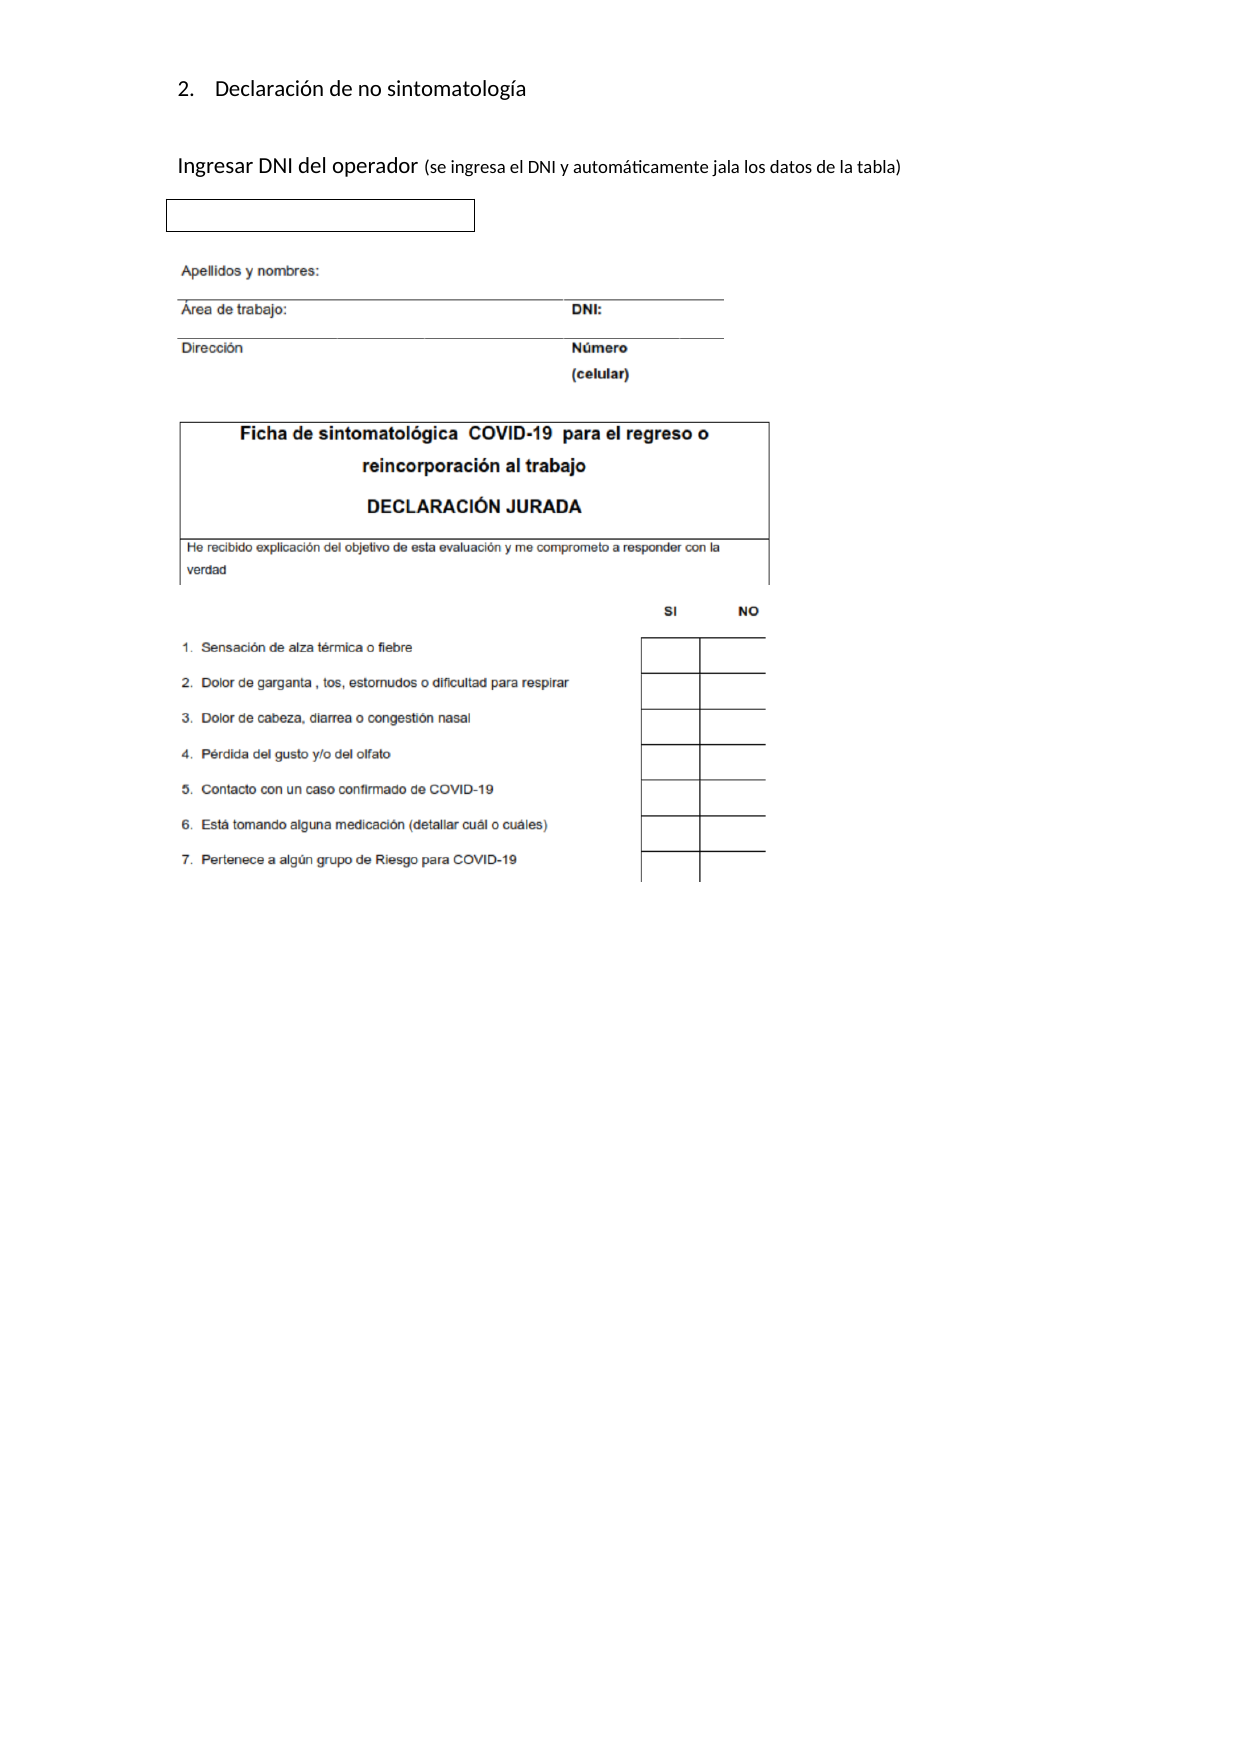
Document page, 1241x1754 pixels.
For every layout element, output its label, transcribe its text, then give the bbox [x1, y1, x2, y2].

picture [177, 262, 724, 387]
picture [177, 603, 766, 882]
picture [177, 418, 773, 585]
list Declaración de no sintomatología [177, 74, 1063, 103]
table_header [167, 200, 474, 231]
text Ingresar DNI del operador (se ingresa el DNI y automáticamente jala los datos de la tabla) [177, 152, 1063, 180]
